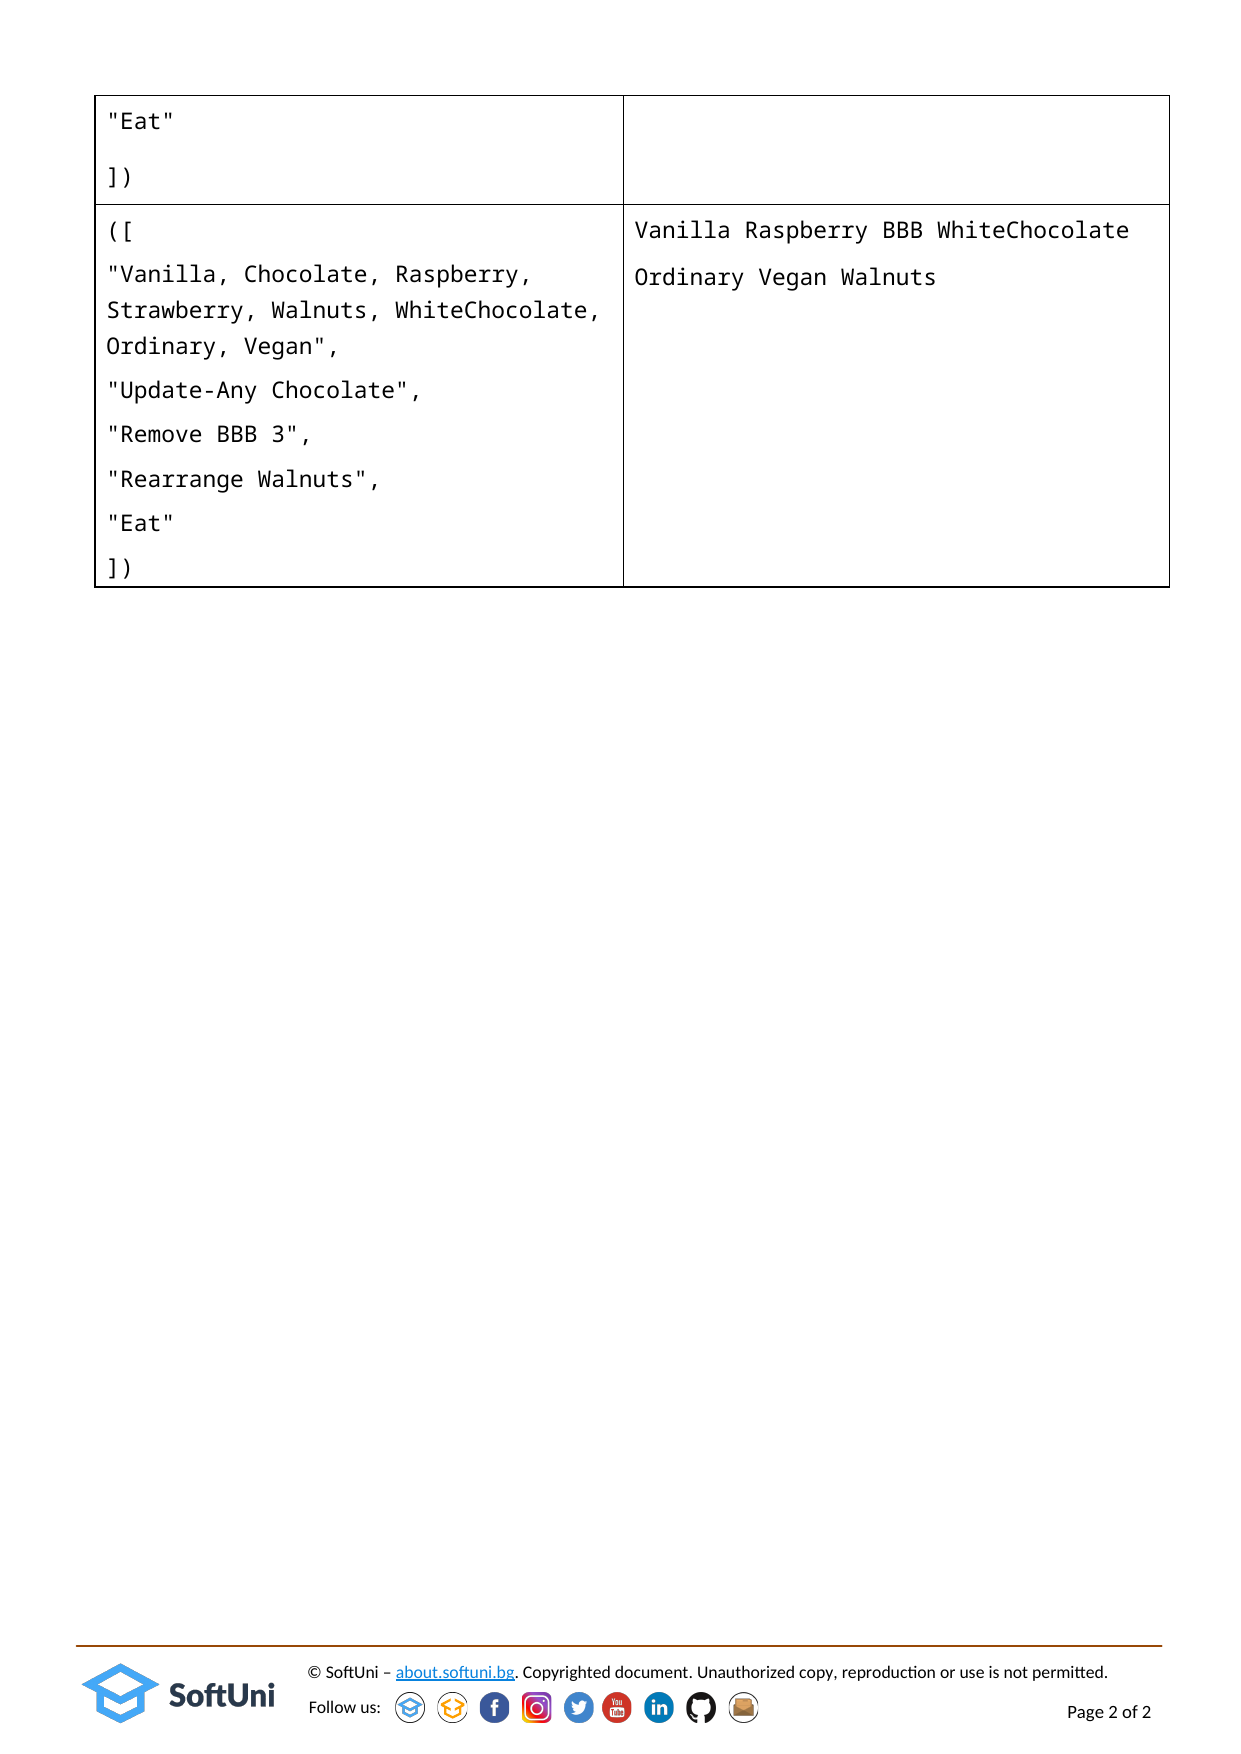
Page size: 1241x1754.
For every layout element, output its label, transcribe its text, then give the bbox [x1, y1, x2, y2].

picture [644, 1692, 653, 1701]
picture [686, 1692, 716, 1723]
picture [522, 1692, 552, 1723]
picture [395, 1692, 425, 1723]
picture [665, 1692, 674, 1701]
table_cell Vanilla Raspberry BBB WhiteChocolate Ordinary Vegan Walnuts [624, 205, 1169, 586]
picture [602, 1692, 632, 1723]
picture [658, 1705, 667, 1714]
picture [75, 1658, 281, 1729]
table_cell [96, 96, 623, 204]
picture [479, 1692, 510, 1723]
picture [728, 1692, 759, 1723]
picture [665, 1714, 674, 1723]
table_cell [624, 96, 1169, 204]
picture [564, 1692, 594, 1723]
picture [644, 1714, 653, 1723]
picture [437, 1692, 468, 1723]
table_cell ([ "Vanilla, Chocolate, Raspberry, Strawberry, Walnuts, WhiteChocolate, Ordinary, Vegan", "Update-Any Chocolate", "Remove BBB 3", "Rearrange Walnuts", "Eat" ]) [96, 205, 623, 586]
